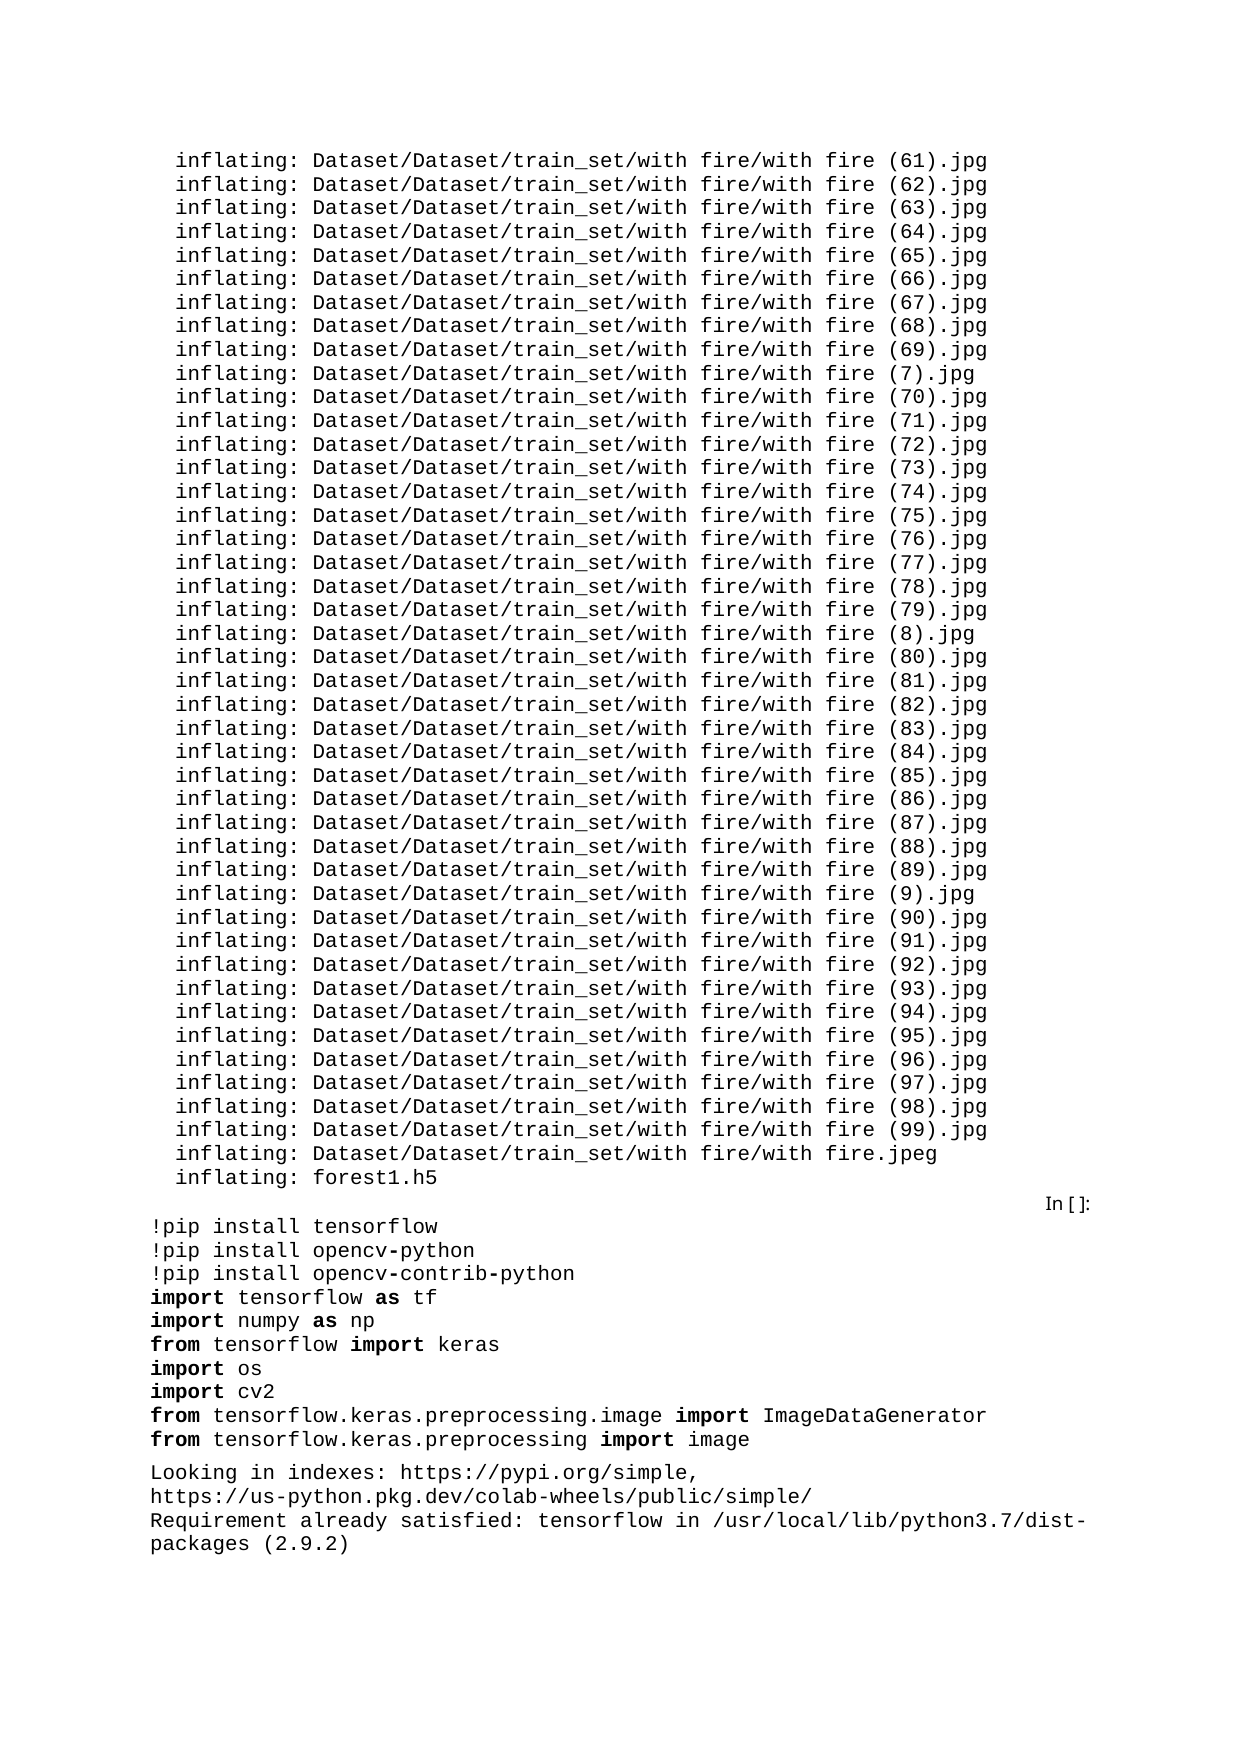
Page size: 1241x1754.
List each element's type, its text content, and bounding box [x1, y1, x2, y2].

text inflating: Dataset/Dataset/train_set/with fire/with fire (66).jpg [150, 268, 1090, 292]
text inflating: Dataset/Dataset/train_set/with fire/with fire (72).jpg [150, 434, 1090, 457]
text inflating: Dataset/Dataset/train_set/with fire/with fire (70).jpg [150, 386, 1090, 410]
text In [ ]: [150, 1190, 1090, 1216]
text inflating: Dataset/Dataset/train_set/with fire/with fire (9).jpg [150, 883, 1090, 907]
text inflating: Dataset/Dataset/train_set/with fire/with fire (65).jpg [150, 244, 1090, 268]
text inflating: Dataset/Dataset/train_set/with fire/with fire (86).jpg [150, 788, 1090, 812]
text inflating: Dataset/Dataset/train_set/with fire/with fire (90).jpg [150, 907, 1090, 930]
text inflating: Dataset/Dataset/train_set/with fire/with fire (64).jpg [150, 221, 1090, 244]
text inflating: Dataset/Dataset/train_set/with fire/with fire (68).jpg [150, 316, 1090, 339]
text inflating: Dataset/Dataset/train_set/with fire/with fire (88).jpg [150, 836, 1090, 859]
text inflating: Dataset/Dataset/train_set/with fire/with fire (69).jpg [150, 339, 1090, 363]
text import os [150, 1358, 1090, 1381]
text inflating: Dataset/Dataset/train_set/with fire/with fire (75).jpg [150, 505, 1090, 528]
text inflating: Dataset/Dataset/train_set/with fire/with fire (83).jpg [150, 717, 1090, 741]
text inflating: Dataset/Dataset/train_set/with fire/with fire (7).jpg [150, 363, 1090, 386]
text inflating: forest1.h5 [150, 1167, 1090, 1190]
text inflating: Dataset/Dataset/train_set/with fire/with fire.jpeg [150, 1143, 1090, 1167]
text !pip install opencv-contrib-python [150, 1263, 1090, 1287]
text inflating: Dataset/Dataset/train_set/with fire/with fire (92).jpg [150, 954, 1090, 978]
text inflating: Dataset/Dataset/train_set/with fire/with fire (80).jpg [150, 647, 1090, 670]
text inflating: Dataset/Dataset/train_set/with fire/with fire (63).jpg [150, 197, 1090, 221]
text inflating: Dataset/Dataset/train_set/with fire/with fire (94).jpg [150, 1001, 1090, 1025]
text inflating: Dataset/Dataset/train_set/with fire/with fire (96).jpg [150, 1048, 1090, 1072]
text inflating: Dataset/Dataset/train_set/with fire/with fire (98).jpg [150, 1096, 1090, 1119]
text inflating: Dataset/Dataset/train_set/with fire/with fire (77).jpg [150, 552, 1090, 576]
text import tensorflow as tf [150, 1287, 1090, 1311]
text !pip install opencv-python [150, 1239, 1090, 1263]
text inflating: Dataset/Dataset/train_set/with fire/with fire (82).jpg [150, 694, 1090, 717]
text inflating: Dataset/Dataset/train_set/with fire/with fire (73).jpg [150, 457, 1090, 481]
text inflating: Dataset/Dataset/train_set/with fire/with fire (95).jpg [150, 1025, 1090, 1048]
text from tensorflow.keras.preprocessing import image [150, 1429, 1090, 1452]
text inflating: Dataset/Dataset/train_set/with fire/with fire (61).jpg [150, 150, 1090, 174]
text inflating: Dataset/Dataset/train_set/with fire/with fire (81).jpg [150, 670, 1090, 694]
text inflating: Dataset/Dataset/train_set/with fire/with fire (79).jpg [150, 599, 1090, 623]
text inflating: Dataset/Dataset/train_set/with fire/with fire (76).jpg [150, 528, 1090, 552]
text import cv2 [150, 1381, 1090, 1405]
text inflating: Dataset/Dataset/train_set/with fire/with fire (87).jpg [150, 812, 1090, 836]
text inflating: Dataset/Dataset/train_set/with fire/with fire (84).jpg [150, 741, 1090, 765]
text inflating: Dataset/Dataset/train_set/with fire/with fire (85).jpg [150, 765, 1090, 788]
text inflating: Dataset/Dataset/train_set/with fire/with fire (62).jpg [150, 174, 1090, 197]
text inflating: Dataset/Dataset/train_set/with fire/with fire (8).jpg [150, 623, 1090, 647]
text inflating: Dataset/Dataset/train_set/with fire/with fire (89).jpg [150, 859, 1090, 883]
text inflating: Dataset/Dataset/train_set/with fire/with fire (99).jpg [150, 1119, 1090, 1143]
text inflating: Dataset/Dataset/train_set/with fire/with fire (67).jpg [150, 292, 1090, 316]
text import numpy as np [150, 1311, 1090, 1334]
text inflating: Dataset/Dataset/train_set/with fire/with fire (74).jpg [150, 481, 1090, 505]
text Looking in indexes: https://pypi.org/simple, https://us-python.pkg.dev/colab-wheels/public/simple/ [150, 1462, 1090, 1510]
text inflating: Dataset/Dataset/train_set/with fire/with fire (78).jpg [150, 576, 1090, 599]
text inflating: Dataset/Dataset/train_set/with fire/with fire (91).jpg [150, 930, 1090, 954]
text inflating: Dataset/Dataset/train_set/with fire/with fire (97).jpg [150, 1072, 1090, 1096]
text inflating: Dataset/Dataset/train_set/with fire/with fire (71).jpg [150, 410, 1090, 434]
text Requirement already satisfied: tensorflow in /usr/local/lib/python3.7/dist-packages (2.9.2) [150, 1510, 1090, 1557]
text inflating: Dataset/Dataset/train_set/with fire/with fire (93).jpg [150, 978, 1090, 1001]
text !pip install tensorflow [150, 1216, 1090, 1239]
text from tensorflow import keras [150, 1334, 1090, 1358]
text from tensorflow.keras.preprocessing.image import ImageDataGenerator [150, 1405, 1090, 1429]
